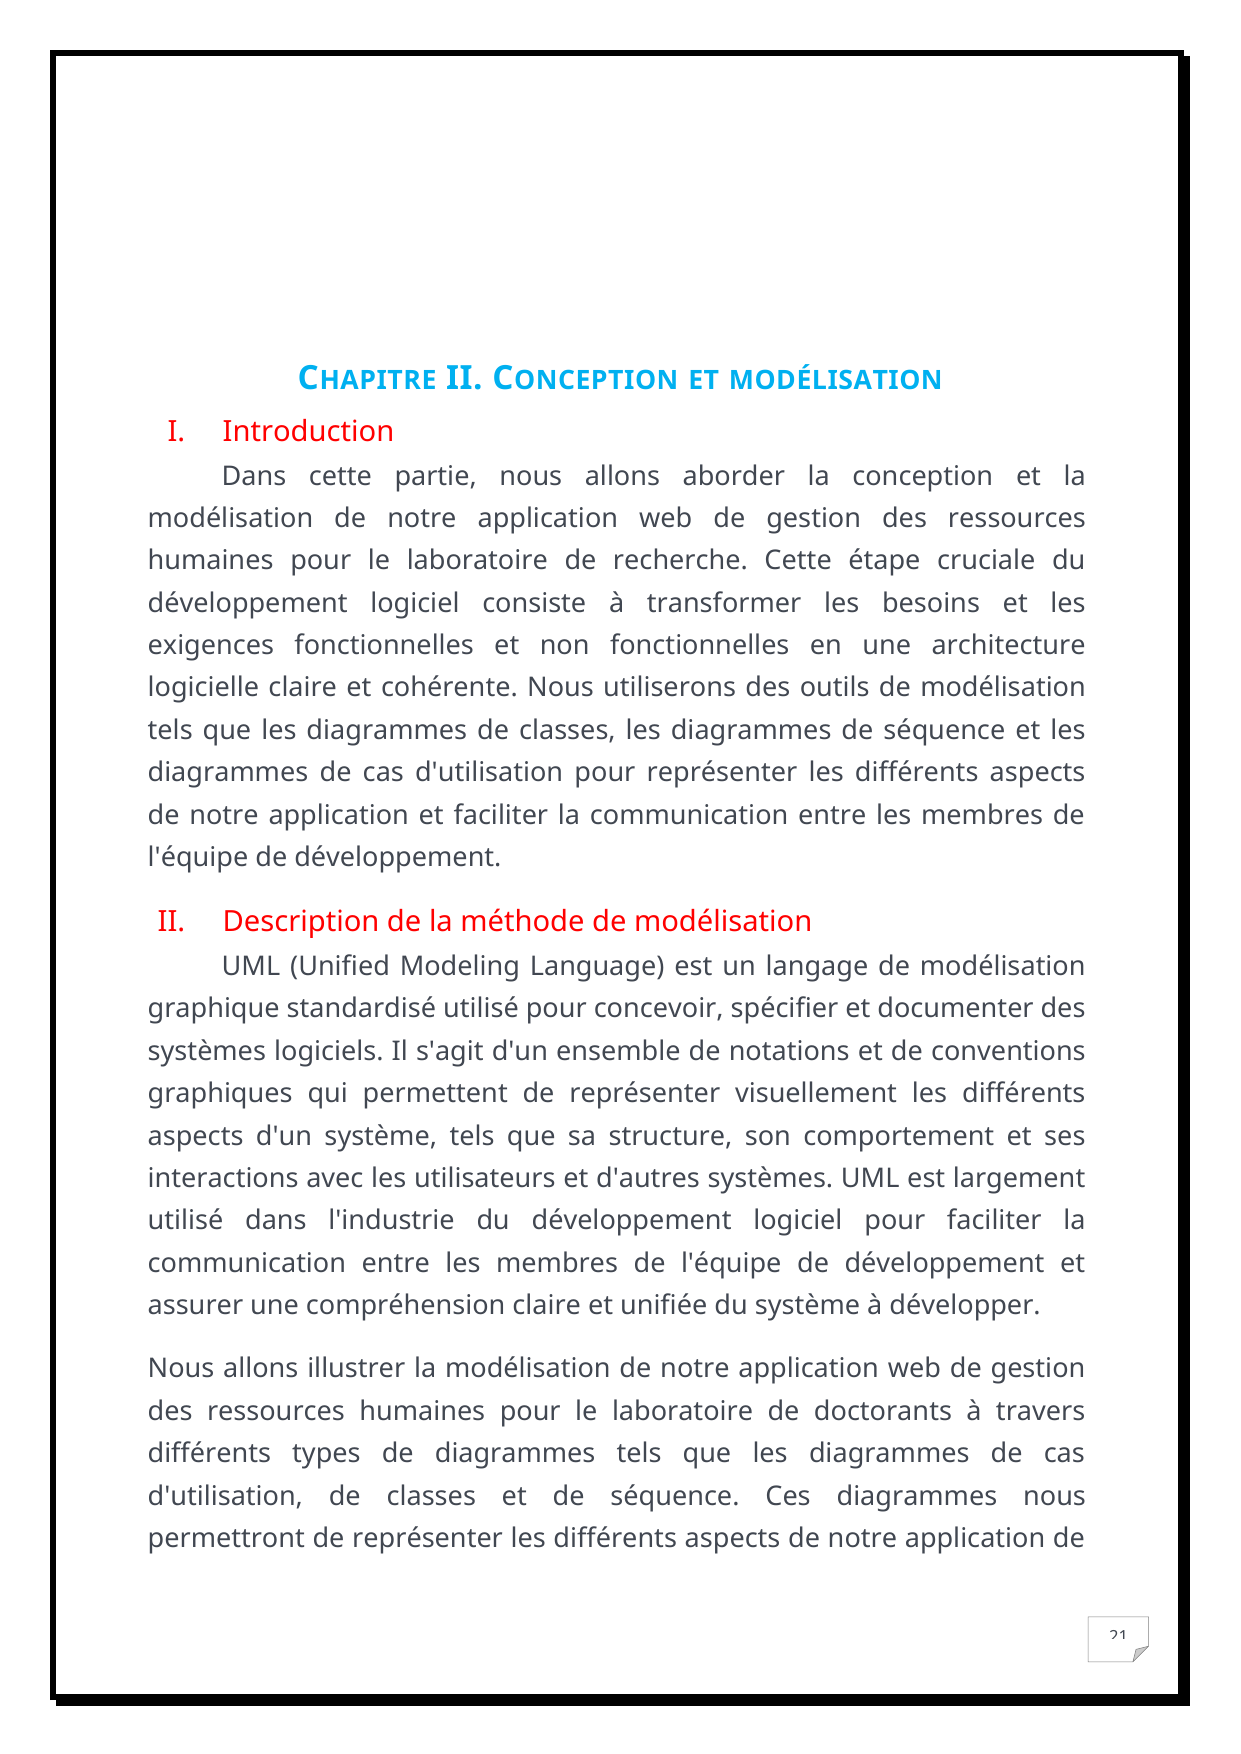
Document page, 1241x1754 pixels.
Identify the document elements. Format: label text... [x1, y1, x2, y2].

text UML (Unified Modeling Language) est un langage de modélisation graphique standardisé utilisé pour concevoir, spécifier et documenter des systèmes logiciels. Il s'agit d'un ensemble de notations et de conventions graphiques qui permettent de représenter visuellement les différents aspects d'un système, tels que sa structure, son comportement et ses interactions avec les utilisateurs et d'autres systèmes. UML est largement utilisé dans l'industrie du développement logiciel pour faciliter la communication entre les membres de l'équipe de développement et assurer une compréhension claire et unifiée du système à développer. [147, 946, 1086, 1322]
subtitle Introduction [185, 410, 1086, 450]
subtitle Chapitre II. Conception et modélisation [147, 354, 1086, 399]
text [147, 1349, 1086, 1555]
subtitle Description de la méthode de modélisation [185, 901, 1086, 940]
text Dans cette partie, nous allons aborder la conception et la modélisation de notre application web de gestion des ressources humaines pour le laboratoire de recherche. Cette étape cruciale du développement logiciel consiste à transformer les besoins et les exigences fonctionnelles et non fonctionnelles en une architecture logicielle claire et cohérente. Nous utiliserons des outils de modélisation tels que les diagrammes de classes, les diagrammes de séquence et les diagrammes de cas d'utilisation pour représenter les différents aspects de notre application et faciliter la communication entre les membres de l'équipe de développement. [147, 456, 1086, 874]
